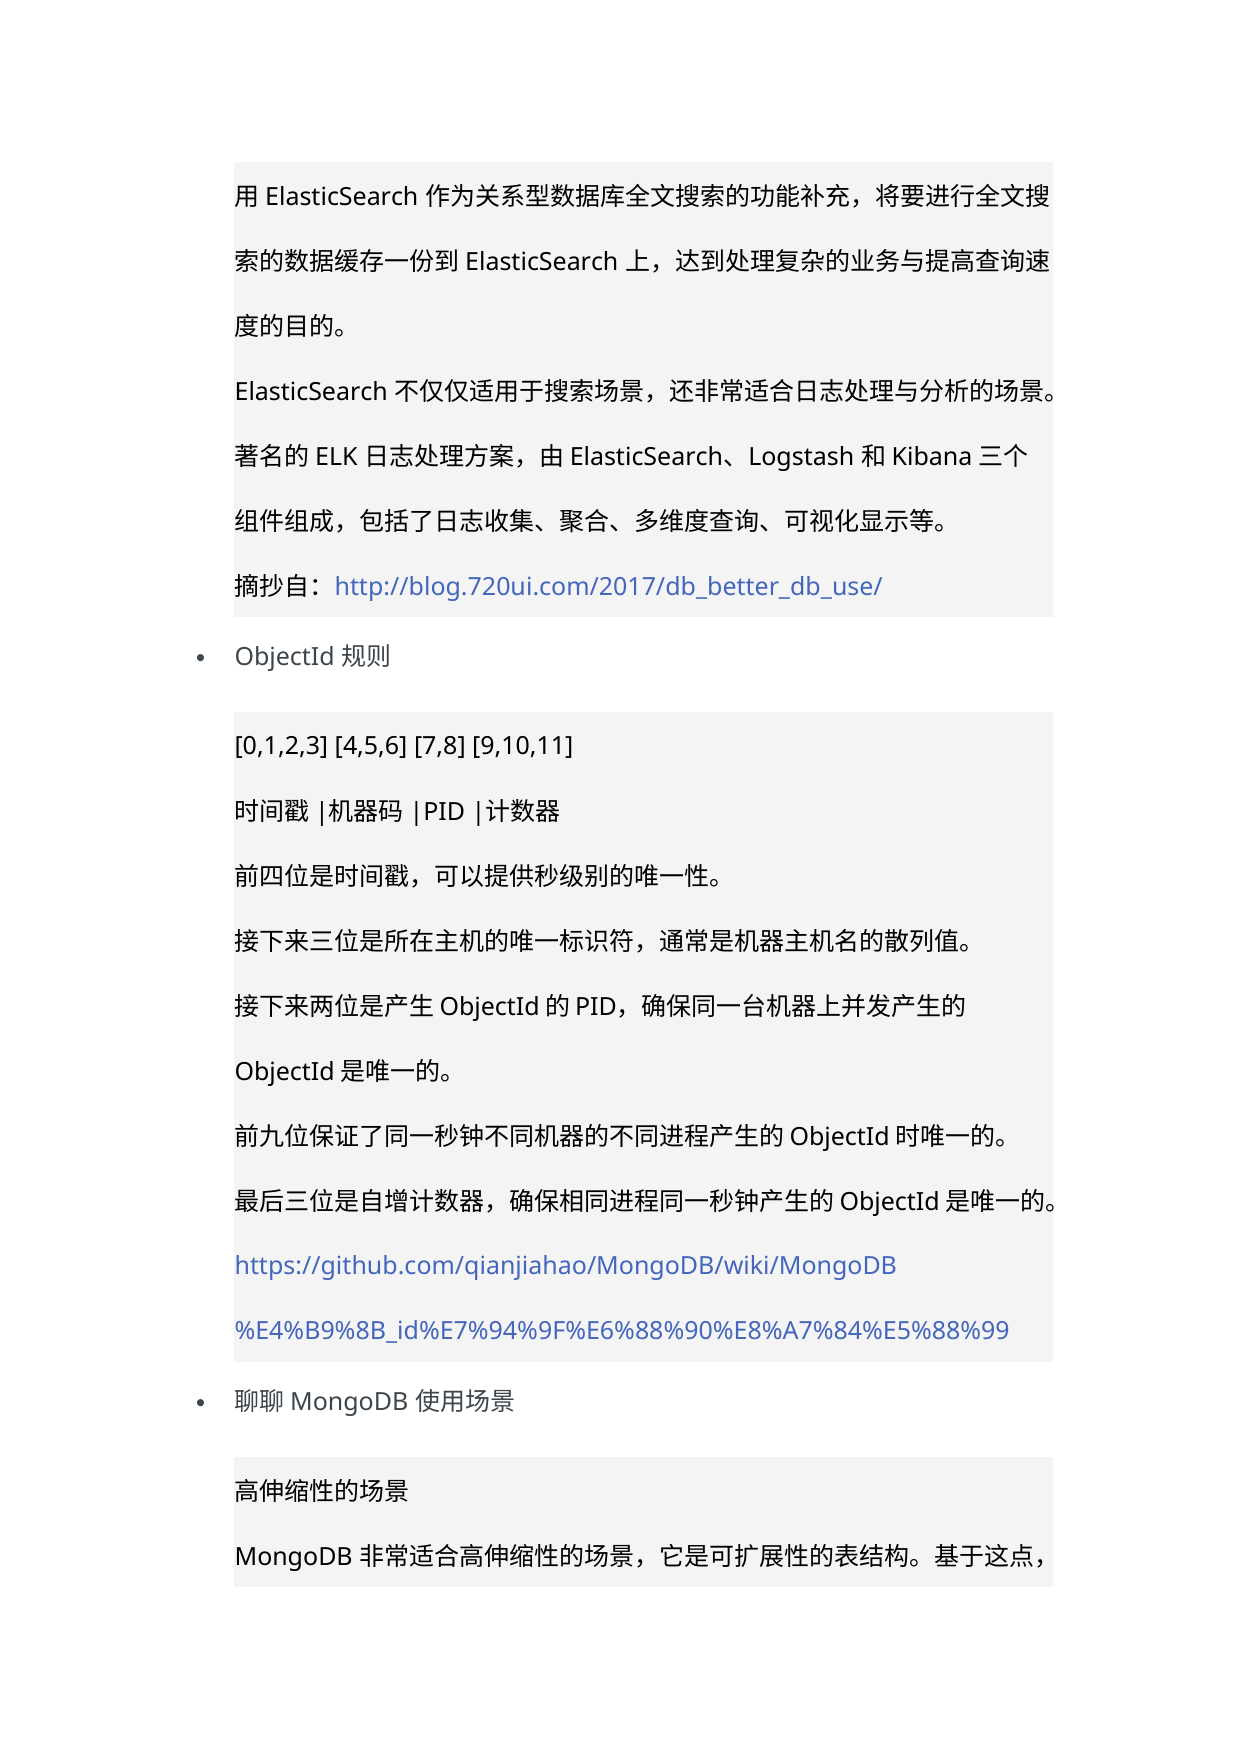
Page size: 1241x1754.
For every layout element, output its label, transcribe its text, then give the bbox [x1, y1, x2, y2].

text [234, 162, 1053, 617]
text [0,1,2,3] [4,5,6] [7,8] [9,10,11] 时间戳 |机器码 |PID |计数器 前四位是时间戳，可以提供秒级别的唯一性。 接下来三位是所在主机的唯一标识符，通常是机器主机名的散列值。 接下来两位是产生ObjectId的PID，确保同一台机器上并发产生的ObjectId是唯一的。 前九位保证了同一秒钟不同机器的不同进程产生的ObjectId时唯一的。 最后三位是自增计数器，确保相同进程同一秒钟产生的ObjectId是唯一的。 https://github.com/qianjiahao/MongoDB/wiki/MongoDB%E4%B9%8B_id%E7%94%9F%E6%88%90%E8%A7%84%E5%88%99 [234, 712, 1053, 1362]
list ObjectId 规则 [197, 622, 1053, 687]
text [234, 1457, 1053, 1587]
list 聊聊 MongoDB 使用场景 [197, 1367, 1053, 1432]
